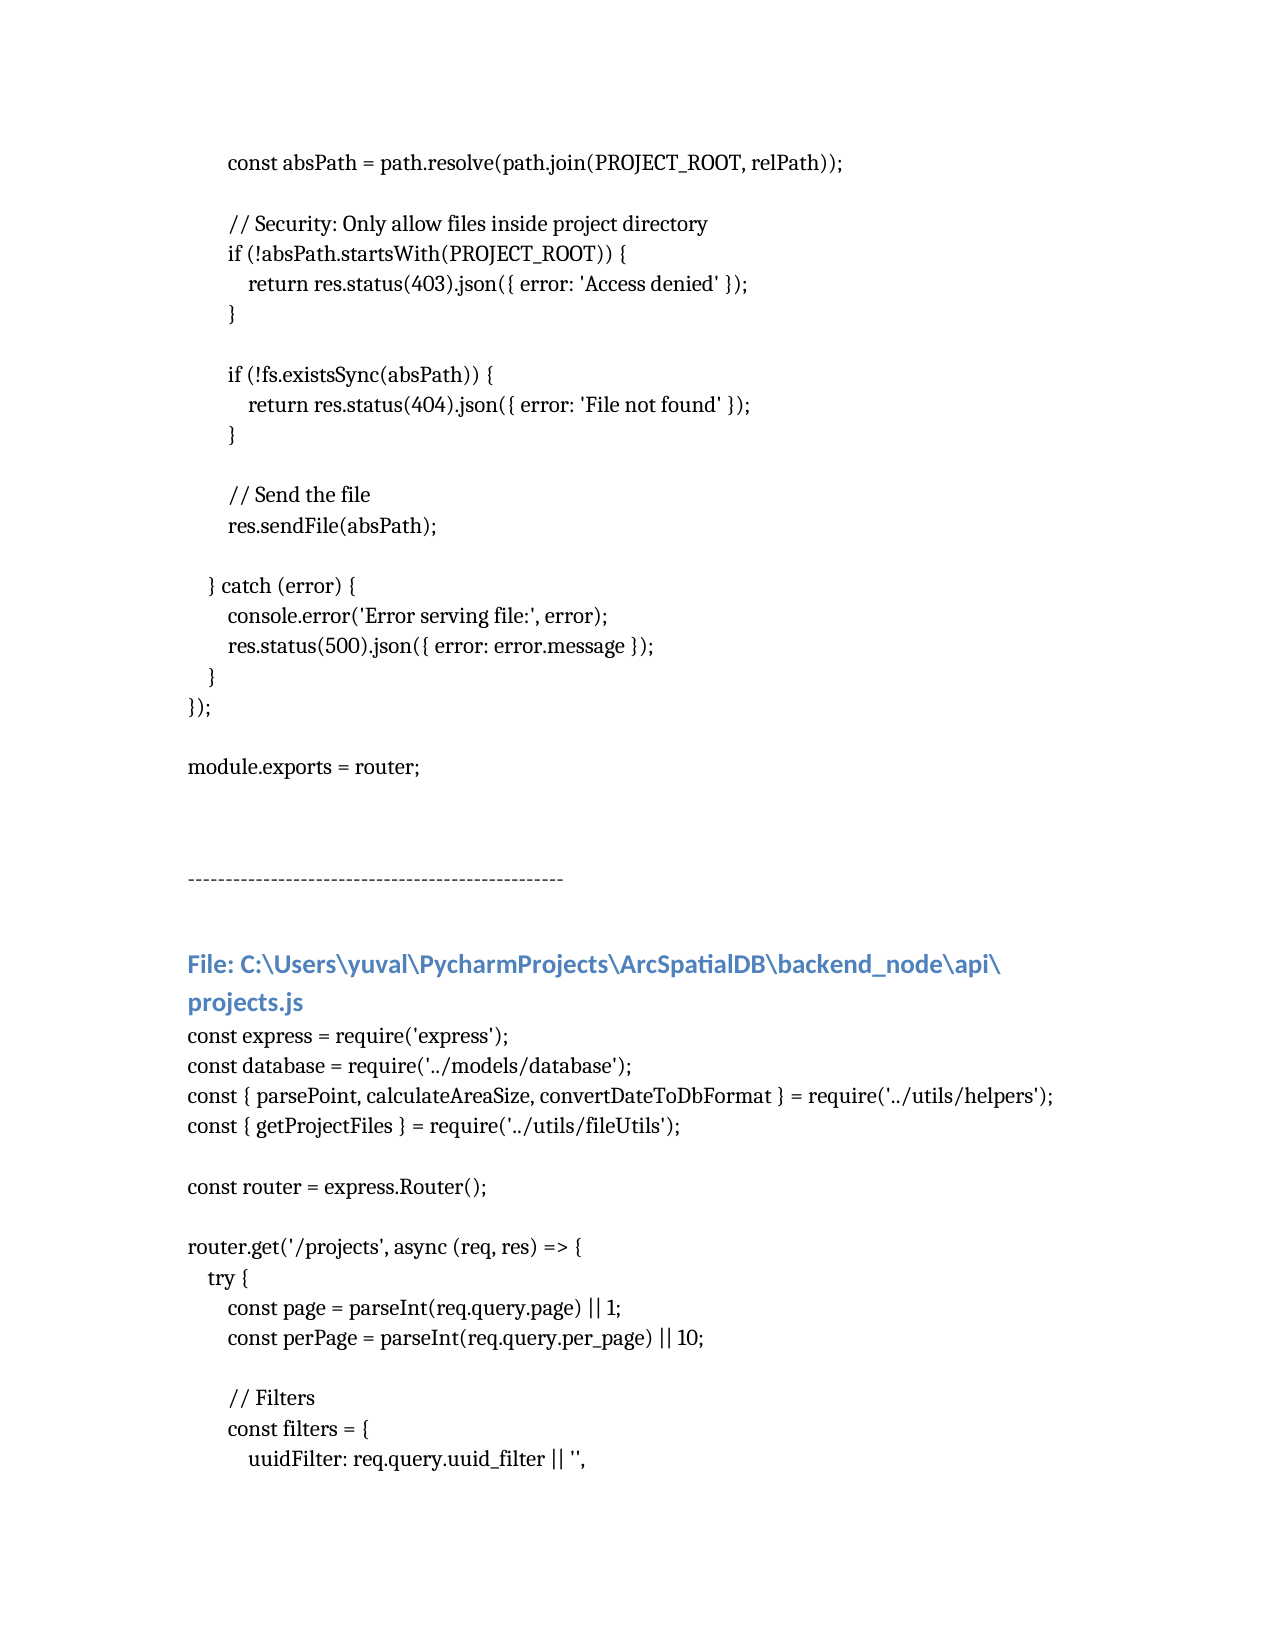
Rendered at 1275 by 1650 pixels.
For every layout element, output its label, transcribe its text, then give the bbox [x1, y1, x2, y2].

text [187, 150, 1087, 811]
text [187, 1023, 1087, 1472]
text -------------------------------------------------- [187, 835, 1087, 922]
subtitle File: C:\Users\yuval\PycharmProjects\ArcSpatialDB\backend_node\api\projects.js [187, 947, 1087, 1018]
